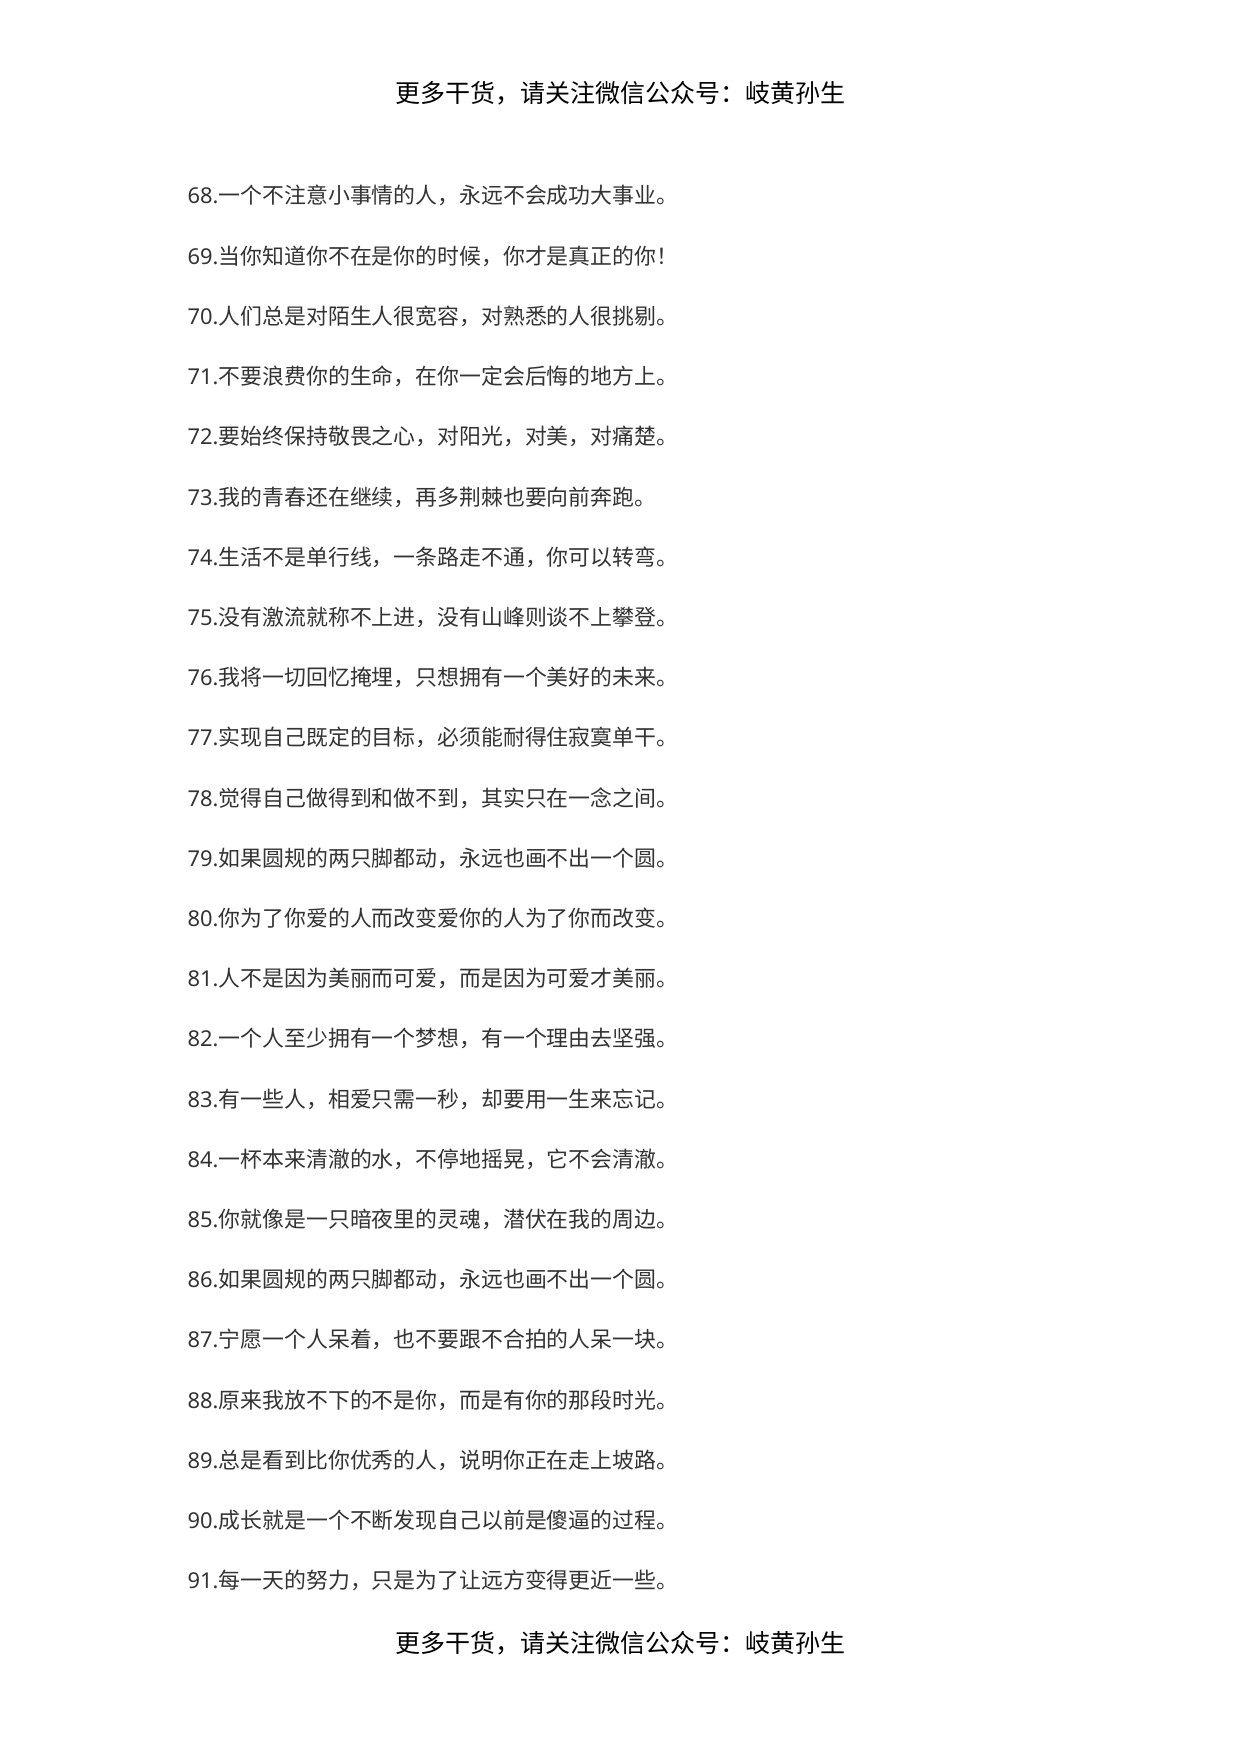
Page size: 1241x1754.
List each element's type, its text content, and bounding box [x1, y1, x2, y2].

text 71.不要浪费你的生命，在你一定会后悔的地方上。 [187, 359, 1053, 391]
text 81.人不是因为美丽而可爱，而是因为可爱才美丽。 [187, 961, 1053, 993]
text 87.宁愿一个人呆着，也不要跟不合拍的人呆一块。 [187, 1322, 1053, 1354]
text 88.原来我放不下的不是你，而是有你的那段时光。 [187, 1383, 1053, 1414]
text 75.没有激流就称不上进，没有山峰则谈不上攀登。 [187, 600, 1053, 632]
text 83.有一些人，相爱只需一秒，却要用一生来忘记。 [187, 1082, 1053, 1113]
text 82.一个人至少拥有一个梦想，有一个理由去坚强。 [187, 1021, 1053, 1053]
text 78.觉得自己做得到和做不到，其实只在一念之间。 [187, 781, 1053, 812]
text 72.要始终保持敬畏之心，对阳光，对美，对痛楚。 [187, 419, 1053, 451]
text 74.生活不是单行线，一条路走不通，你可以转弯。 [187, 540, 1053, 571]
text 86.如果圆规的两只脚都动，永远也画不出一个圆。 [187, 1262, 1053, 1294]
text 76.我将一切回忆掩埋，只想拥有一个美好的未来。 [187, 660, 1053, 692]
text 68.一个不注意小事情的人，永远不会成功大事业。 [187, 178, 1053, 210]
text 77.实现自己既定的目标，必须能耐得住寂寞单干。 [187, 720, 1053, 752]
text 69.当你知道你不在是你的时候，你才是真正的你！ [187, 239, 1053, 270]
text 80.你为了你爱的人而改变爱你的人为了你而改变。 [187, 901, 1053, 933]
text 85.你就像是一只暗夜里的灵魂，潜伏在我的周边。 [187, 1202, 1053, 1234]
text 90.成长就是一个不断发现自己以前是傻逼的过程。 [187, 1503, 1053, 1535]
text 70.人们总是对陌生人很宽容，对熟悉的人很挑剔。 [187, 299, 1053, 331]
text 79.如果圆规的两只脚都动，永远也画不出一个圆。 [187, 841, 1053, 872]
text 89.总是看到比你优秀的人，说明你正在走上坡路。 [187, 1443, 1053, 1474]
text 84.一杯本来清澈的水，不停地摇晃，它不会清澈。 [187, 1142, 1053, 1173]
text 91.每一天的努力，只是为了让远方变得更近一些。 [187, 1563, 1053, 1595]
text 73.我的青春还在继续，再多荆棘也要向前奔跑。 [187, 479, 1053, 511]
